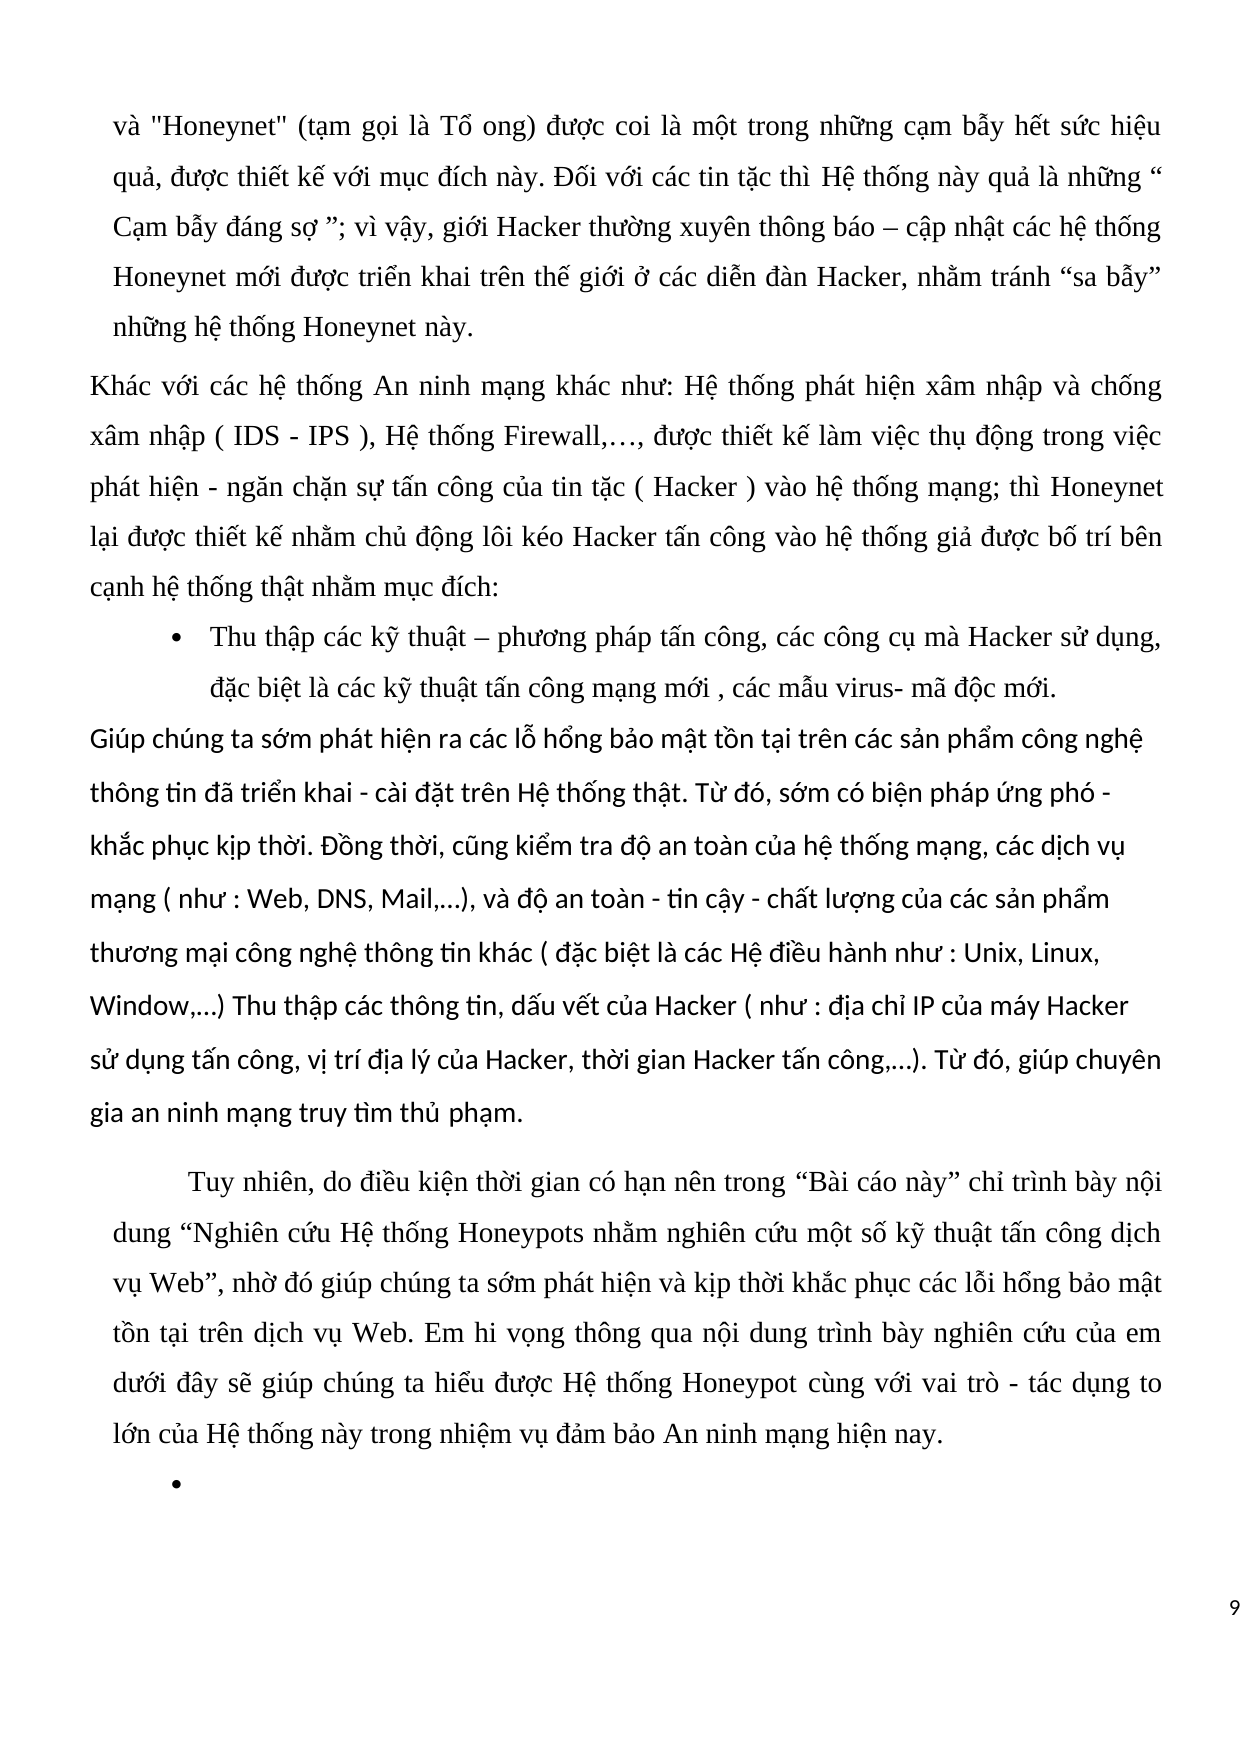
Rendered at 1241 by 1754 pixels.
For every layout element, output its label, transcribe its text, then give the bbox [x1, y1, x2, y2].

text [113, 108, 1163, 343]
text Tuy nhiên, do điều kiện thời gian có hạn nên trong “Bài cáo này” chỉ trình bày nội dung “Nghiên cứu Hệ thống Honeypots nhằm nghiên cứu một số kỹ thuật tấn công dịch vụ Web”, nhờ đó giúp chúng ta sớm phát hiện và kịp thời khắc phục các lỗi hổng bảo mật tồn tại trên dịch vụ Web. Em hi vọng thông qua nội dung trình bày nghiên cứu của em dưới đây sẽ giúp chúng ta hiểu được Hệ thống Honeypot cùng với vai trò - tác dụng to lớn của Hệ thống này trong nhiệm vụ đảm bảo An ninh mạng hiện nay. [113, 1164, 1163, 1449]
text Giúp chúng ta sớm phát hiện ra các lỗ hổng bảo mật tồn tại trên các sản phẩm công nghệ thông tin đã triển khai - cài đặt trên Hệ thống thật. Từ đó, sớm có biện pháp ứng phó - khắc phục kịp thời. Đồng thời, cũng kiểm tra độ an toàn của hệ thống mạng, các dịch vụ mạng ( như : Web, DNS, Mail,…), và độ an toàn - tin cậy - chất lượng của các sản phẩm thương mại công nghệ thông tin khác ( đặc biệt là các Hệ điều hành như : Unix, Linux, Window,…) Thu thập các thông tin, dấu vết của Hacker ( như : địa chỉ IP của máy Hacker sử dụng tấn công, vị trí địa lý của Hacker, thời gian Hacker tấn công,…). Từ đó, giúp chuyên gia an ninh mạng truy tìm thủ phạm. [89, 720, 1163, 1130]
text Khác với các hệ thống An ninh mạng khác như: Hệ thống phát hiện xâm nhập và chống xâm nhập ( IDS - IPS ), Hệ thống Firewall,…, được thiết kế làm việc thụ động trong việc phát hiện - ngăn chặn sự tấn công của tin tặc ( Hacker ) vào hệ thống mạng; thì Honeynet lại được thiết kế nhằm chủ động lôi kéo Hacker tấn công vào hệ thống giả được bố trí bên cạnh hệ thống thật nhằm mục đích: [89, 368, 1163, 603]
list Thu thập các kỹ thuật – phương pháp tấn công, các công cụ mà Hacker sử dụng, đặc biệt là các kỹ thuật tấn công mạng mới , các mẫu virus- mã độc mới. [172, 619, 1163, 703]
